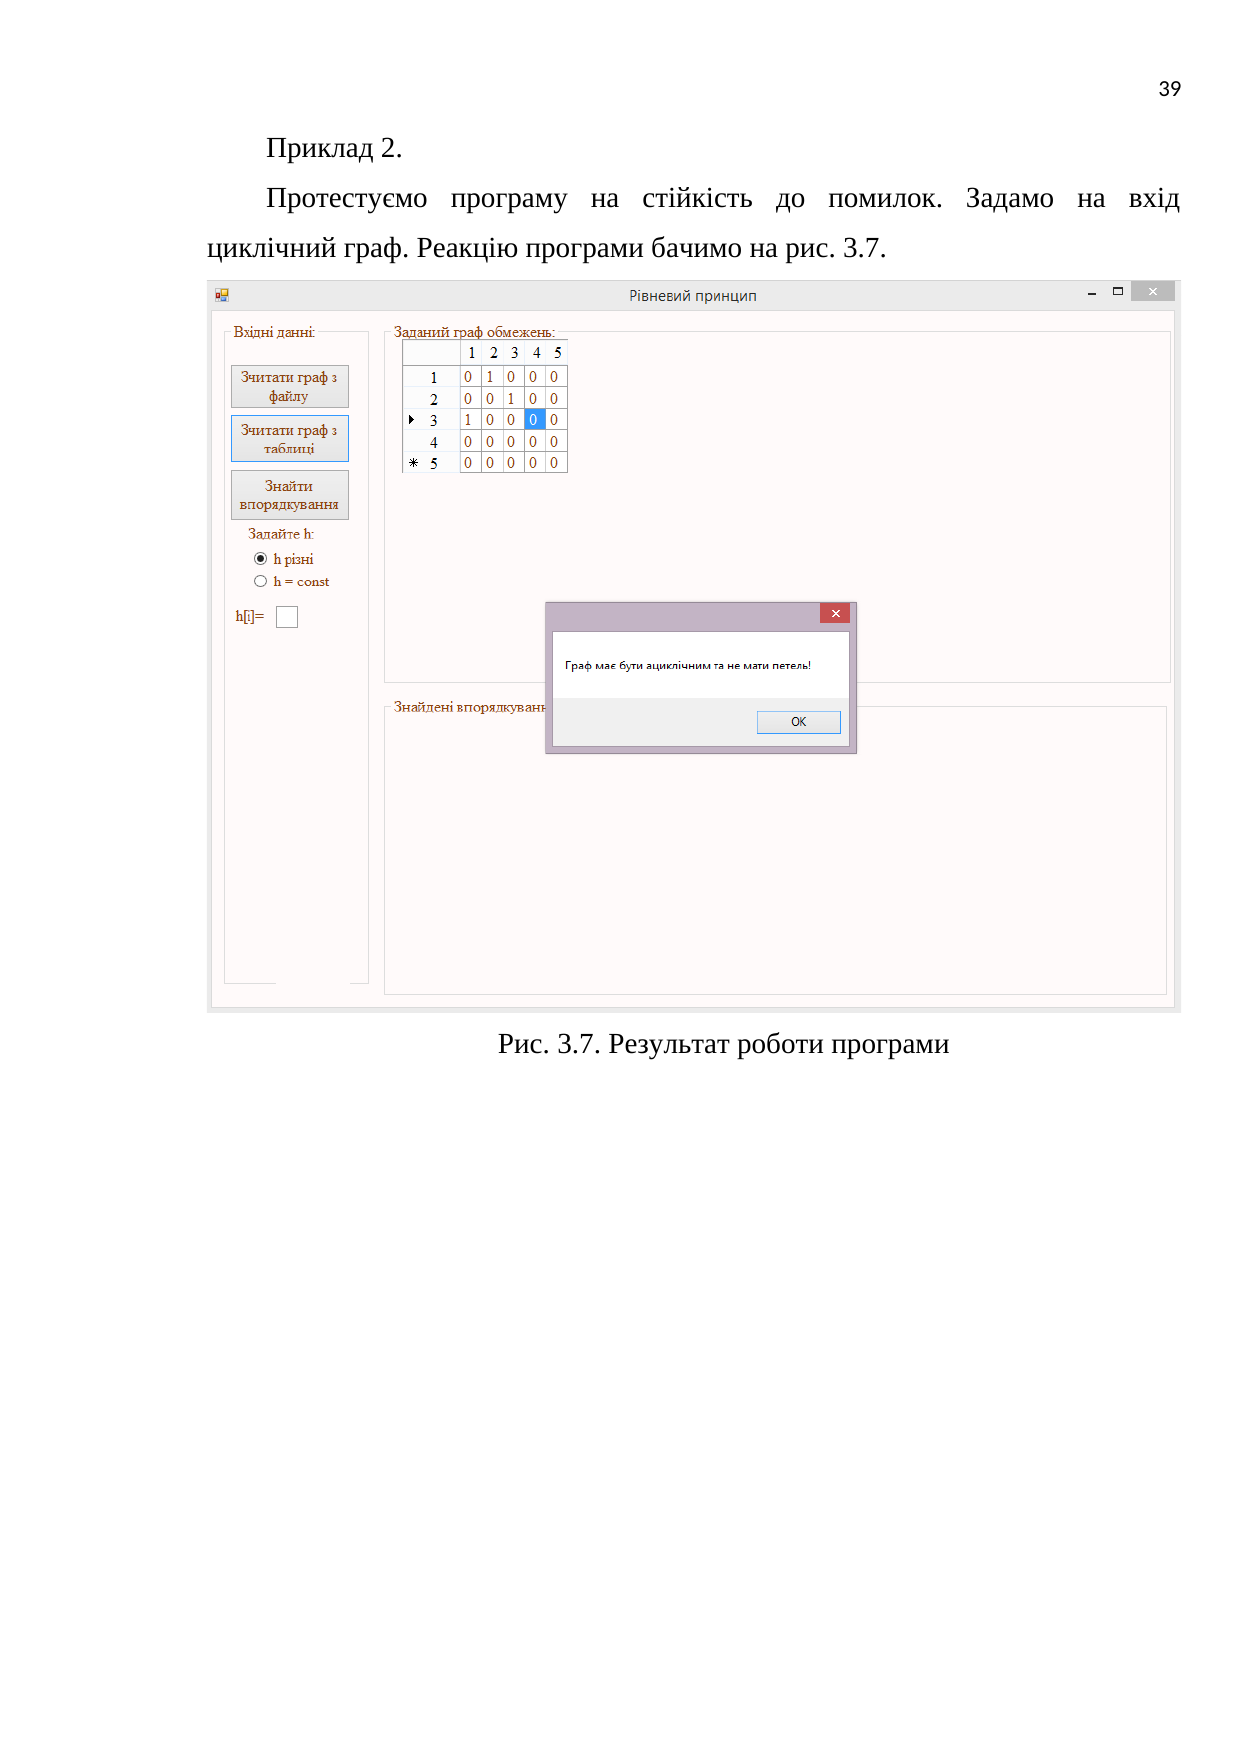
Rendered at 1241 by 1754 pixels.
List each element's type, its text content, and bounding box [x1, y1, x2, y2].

text Протестуємо програму на стійкість до помилок. Задамо на вхід циклічний граф. Реакцію програми бачимо на рис. 3.7. [207, 180, 1181, 264]
picture [206, 280, 1182, 1013]
text Рис. 3.7. Результат роботи програми [207, 1026, 1181, 1060]
text Приклад 2. [207, 130, 1181, 163]
